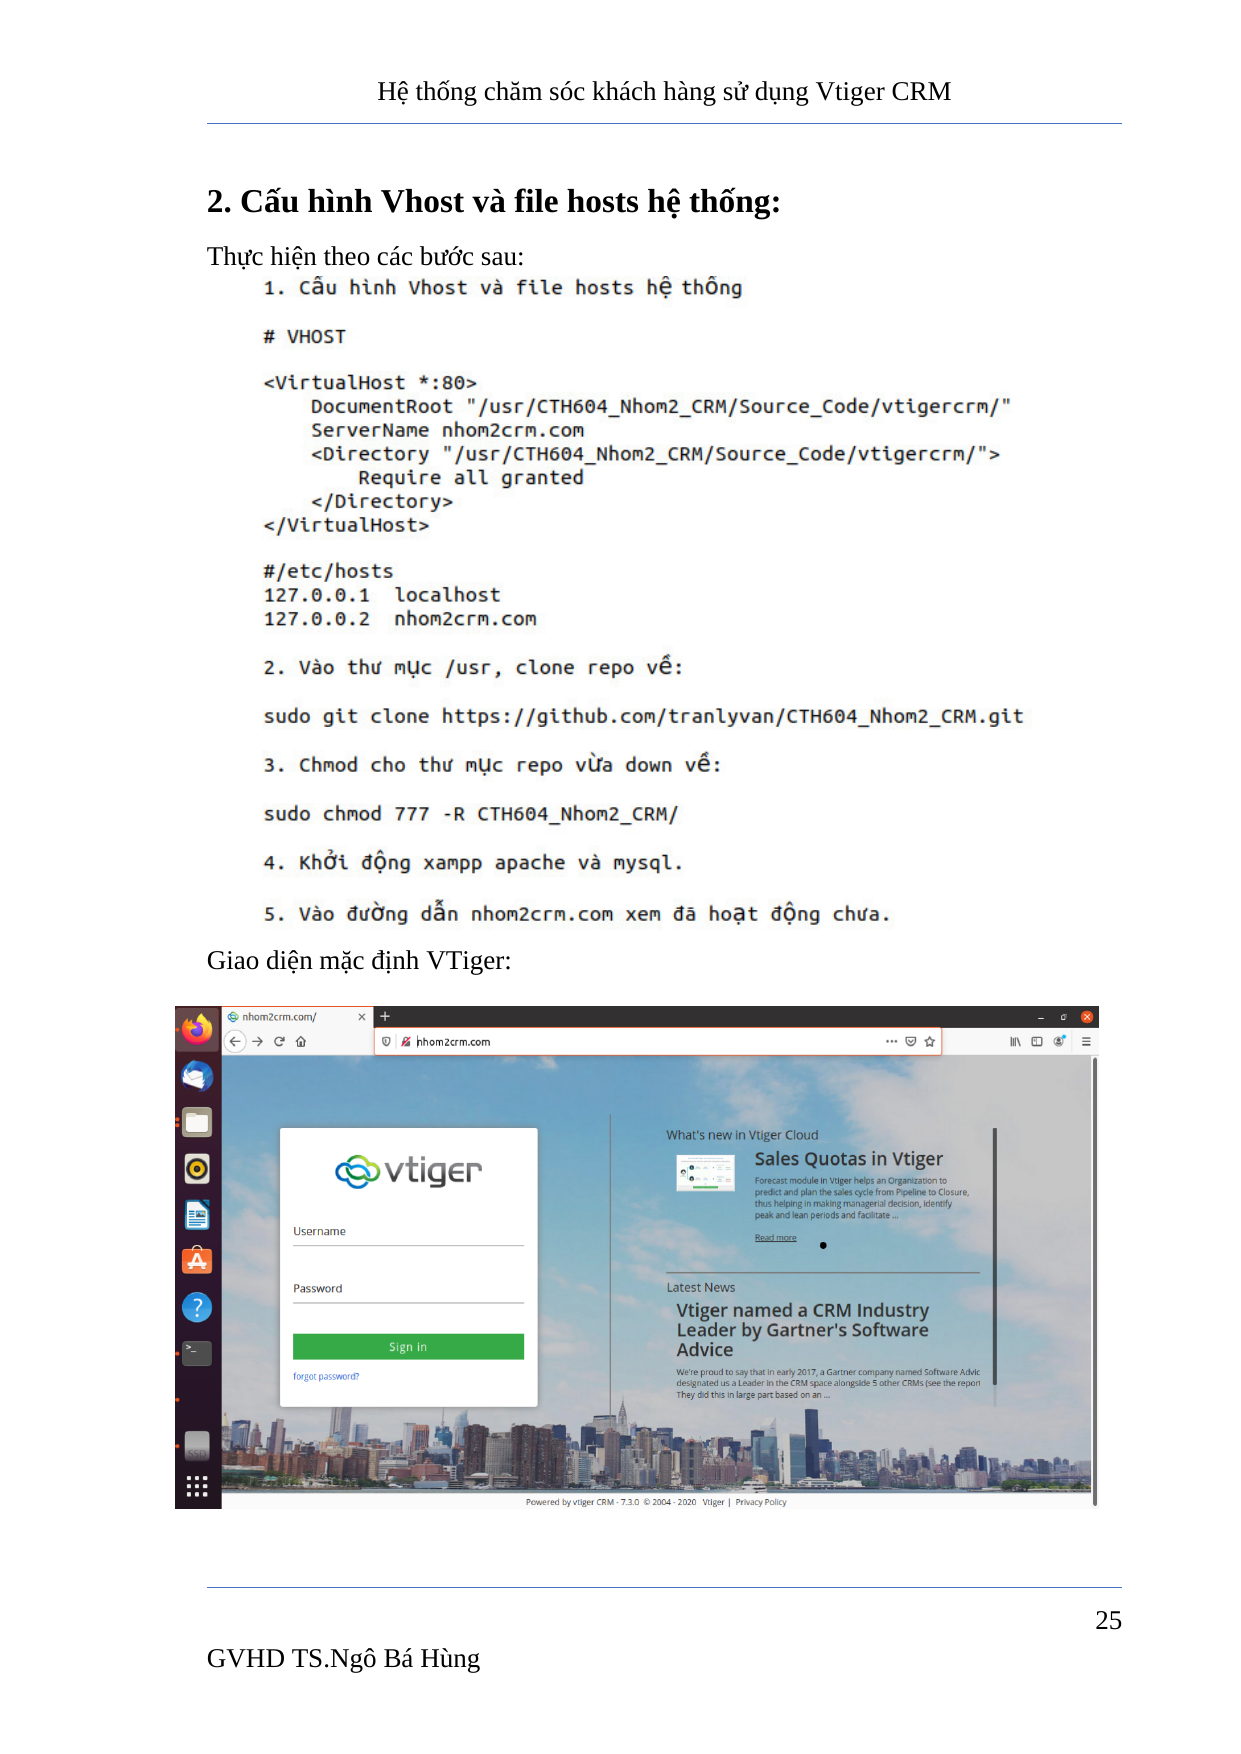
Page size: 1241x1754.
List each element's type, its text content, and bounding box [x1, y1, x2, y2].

subtitle 2. Cấu hình Vhost và file hosts hệ thống: [207, 181, 1122, 219]
text Giao diện mặc định VTiger: [207, 944, 1122, 975]
picture [261, 276, 1068, 938]
picture [175, 1006, 1099, 1509]
text Thực hiện theo các bước sau: [207, 239, 1122, 271]
